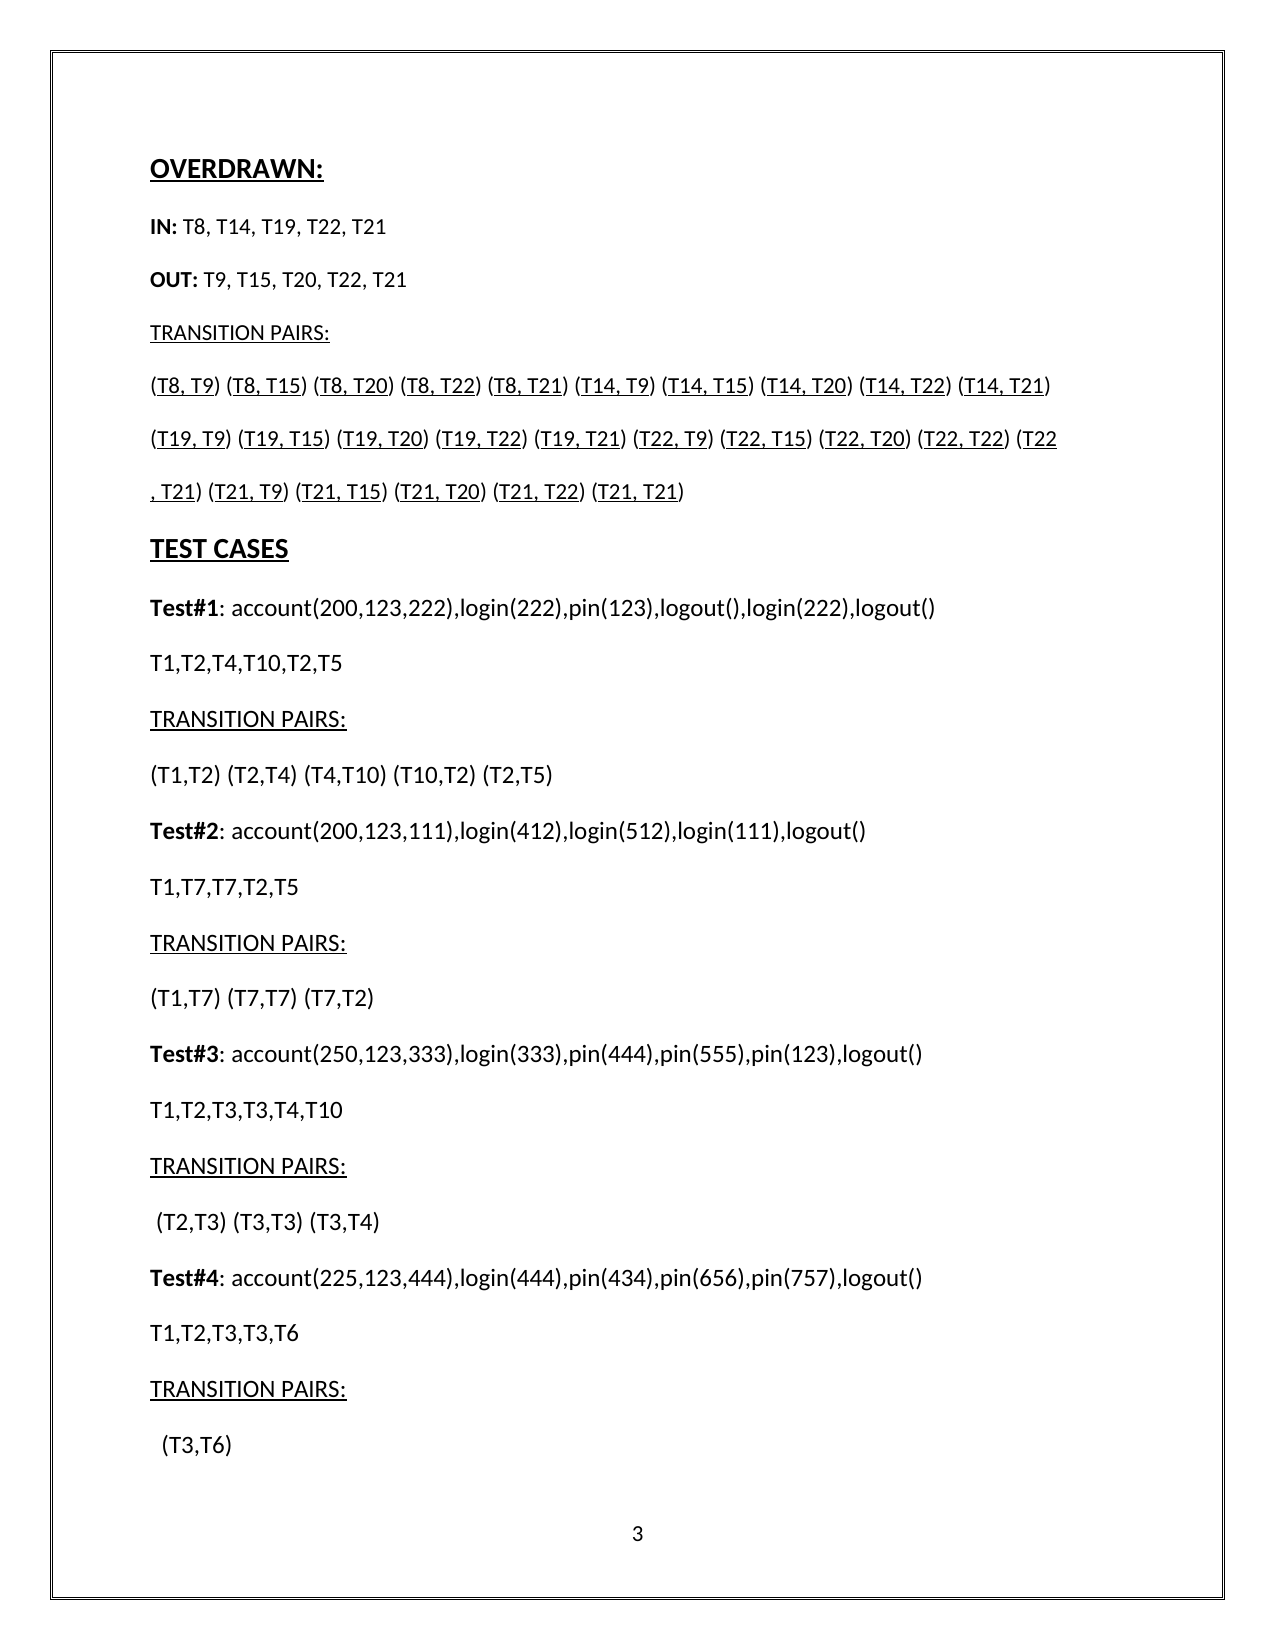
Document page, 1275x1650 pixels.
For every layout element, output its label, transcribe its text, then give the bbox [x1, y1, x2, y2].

text Test#3: account(250,123,333),login(333),pin(444),pin(555),pin(123),logout() [150, 1038, 1125, 1069]
text (T19, T9) (T19, T15) (T19, T20) (T19, T22) (T19, T21) (T22, T9) (T22, T15) (T22, T20) (T22, T22) (T22 [150, 424, 1125, 452]
text T1,T2,T3,T3,T4,T10 [150, 1094, 1125, 1125]
text Test#4: account(225,123,444),login(444),pin(434),pin(656),pin(757),logout() [150, 1262, 1125, 1292]
text TRANSITION PAIRS: [150, 703, 1125, 734]
text TRANSITION PAIRS: [150, 927, 1125, 957]
text (T3,T6) [150, 1429, 1125, 1460]
text TRANSITION PAIRS: [150, 1373, 1125, 1404]
text TRANSITION PAIRS: [150, 1150, 1125, 1181]
text Test#1: account(200,123,222),login(222),pin(123),logout(),login(222),logout() [150, 592, 1125, 622]
text OUT: T9, T15, T20, T22, T21 [150, 265, 1125, 293]
text OVERDRAWN: [150, 150, 1125, 186]
text , T21) (T21, T9) (T21, T15) (T21, T20) (T21, T22) (T21, T21) [150, 477, 1125, 505]
text IN: T8, T14, T19, T22, T21 [150, 212, 1125, 240]
text T1,T2,T3,T3,T6 [150, 1317, 1125, 1348]
text TRANSITION PAIRS: [150, 318, 1125, 346]
text (T2,T3) (T3,T3) (T3,T4) [150, 1206, 1125, 1236]
text T1,T2,T4,T10,T2,T5 [150, 647, 1125, 678]
text (T8, T9) (T8, T15) (T8, T20) (T8, T22) (T8, T21) (T14, T9) (T14, T15) (T14, T20) (T14, T22) (T14, T21) [150, 371, 1125, 399]
text (T1,T7) (T7,T7) (T7,T2) [150, 982, 1125, 1013]
text T1,T7,T7,T2,T5 [150, 871, 1125, 901]
text (T1,T2) (T2,T4) (T4,T10) (T10,T2) (T2,T5) [150, 759, 1125, 790]
text TEST CASES [150, 530, 1125, 566]
text Test#2: account(200,123,111),login(412),login(512),login(111),logout() [150, 815, 1125, 846]
